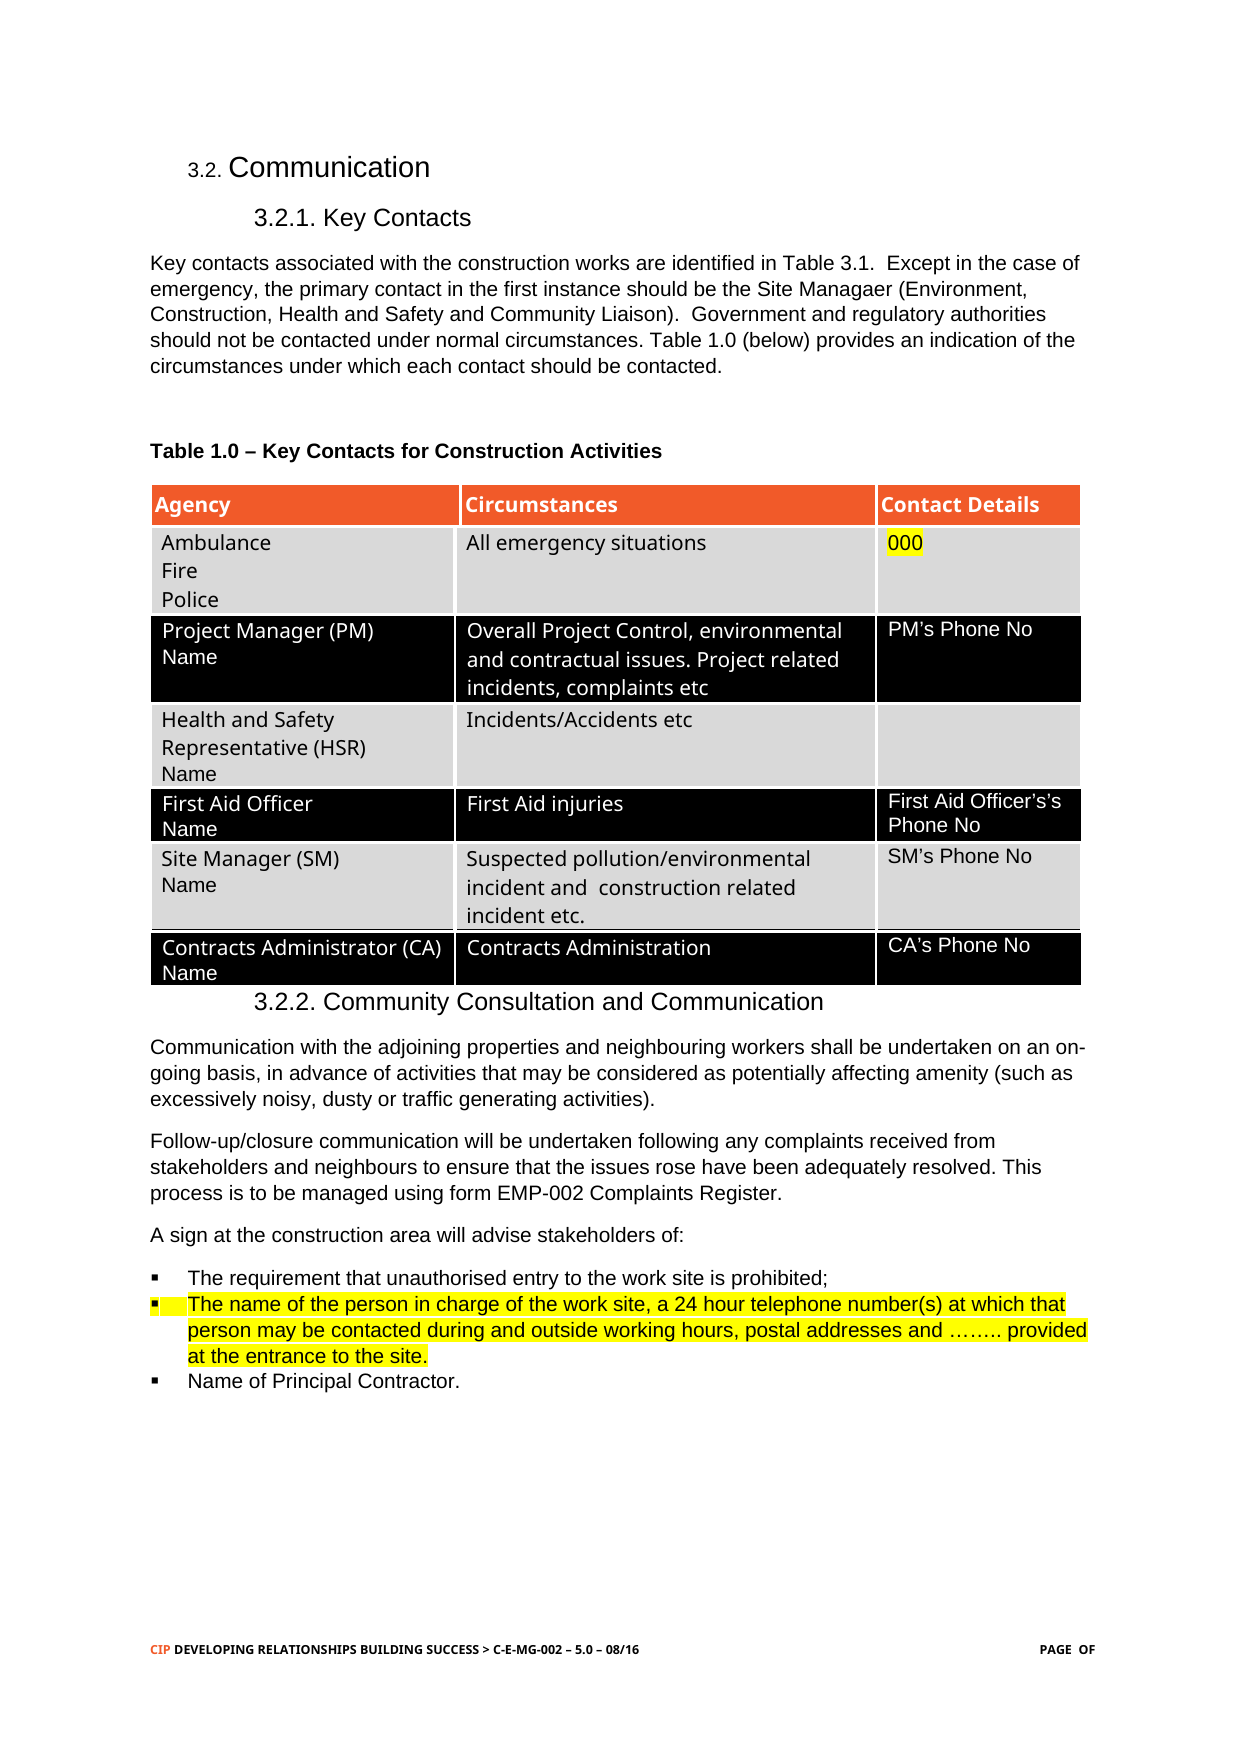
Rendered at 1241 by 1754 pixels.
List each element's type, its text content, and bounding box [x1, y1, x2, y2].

table_cell Site Manager (SM) [152, 844, 453, 929]
table_cell Incidents/Accidents etc [457, 705, 875, 786]
text Follow-up/closure communication will be undertaken following any complaints received from stakeholders and neighbours to ensure that the issues rose have been adequately resolved. This process is to be managed using form EMP-002 Complaints Register. [150, 1129, 1090, 1205]
table_cell [878, 705, 1080, 786]
table_cell First Aid Officer [151, 789, 454, 841]
table_cell Contracts Administrator (CA) [151, 933, 454, 985]
table_cell [877, 933, 1081, 985]
table_cell Project Manager (PM) [151, 616, 454, 702]
list The name of the person in charge of the work site, a 24 hour telephone number(s) at which that person may be contacted during and outside working hours, postal addresses and …….. provided at the entrance to the site. [150, 1292, 1090, 1367]
table_cell All emergency situations [457, 528, 875, 613]
table_cell [878, 844, 1080, 929]
table_cell Overall Project Control, environmental and contractual issues. Project related incidents, complaints etc [456, 616, 875, 702]
table_cell Health and Safety Representative (HSR) [152, 705, 453, 786]
list Name of Principal Contractor. [150, 1369, 1090, 1393]
text Table 1.0 – Key Contacts for Construction Activities [150, 439, 1090, 463]
subtitle Communication [187, 150, 1090, 183]
table_cell 000 [878, 528, 1080, 613]
text Key contacts associated with the construction works are identified in Table 3.1. Except in the case of emergency, the primary contact in the first instance should be the Site Managaer (Environment, Construction, Health and Safety and Community Liaison). Government and regulatory authorities should not be contacted under normal circumstances. Table 1.0 (below) provides an indication of the circumstances under which each contact should be contacted. [150, 251, 1090, 378]
table_header Contact Details [878, 485, 1080, 525]
list The requirement that unauthorised entry to the work site is prohibited; [150, 1266, 1090, 1290]
table_header Agency [152, 485, 459, 525]
table_cell Suspected pollution/environmental incident and construction related incident etc. [457, 844, 875, 929]
table_header Circumstances [462, 485, 875, 525]
table_cell First Aid injuries [456, 789, 875, 841]
text Communication with the adjoining properties and neighbouring workers shall be undertaken on an on-going basis, in advance of activities that may be considered as potentially affecting amenity (such as excessively noisy, dusty or traffic generating activities). [150, 1035, 1090, 1111]
subtitle Key Contacts [253, 203, 1090, 232]
table_cell Ambulance Fire Police [152, 528, 453, 613]
table_cell [877, 616, 1081, 702]
table_cell [877, 789, 1081, 841]
subtitle Community Consultation and Communication [253, 987, 1090, 1016]
text A sign at the construction area will advise stakeholders of: [150, 1223, 1090, 1247]
table_cell Contracts Administration [456, 933, 875, 985]
